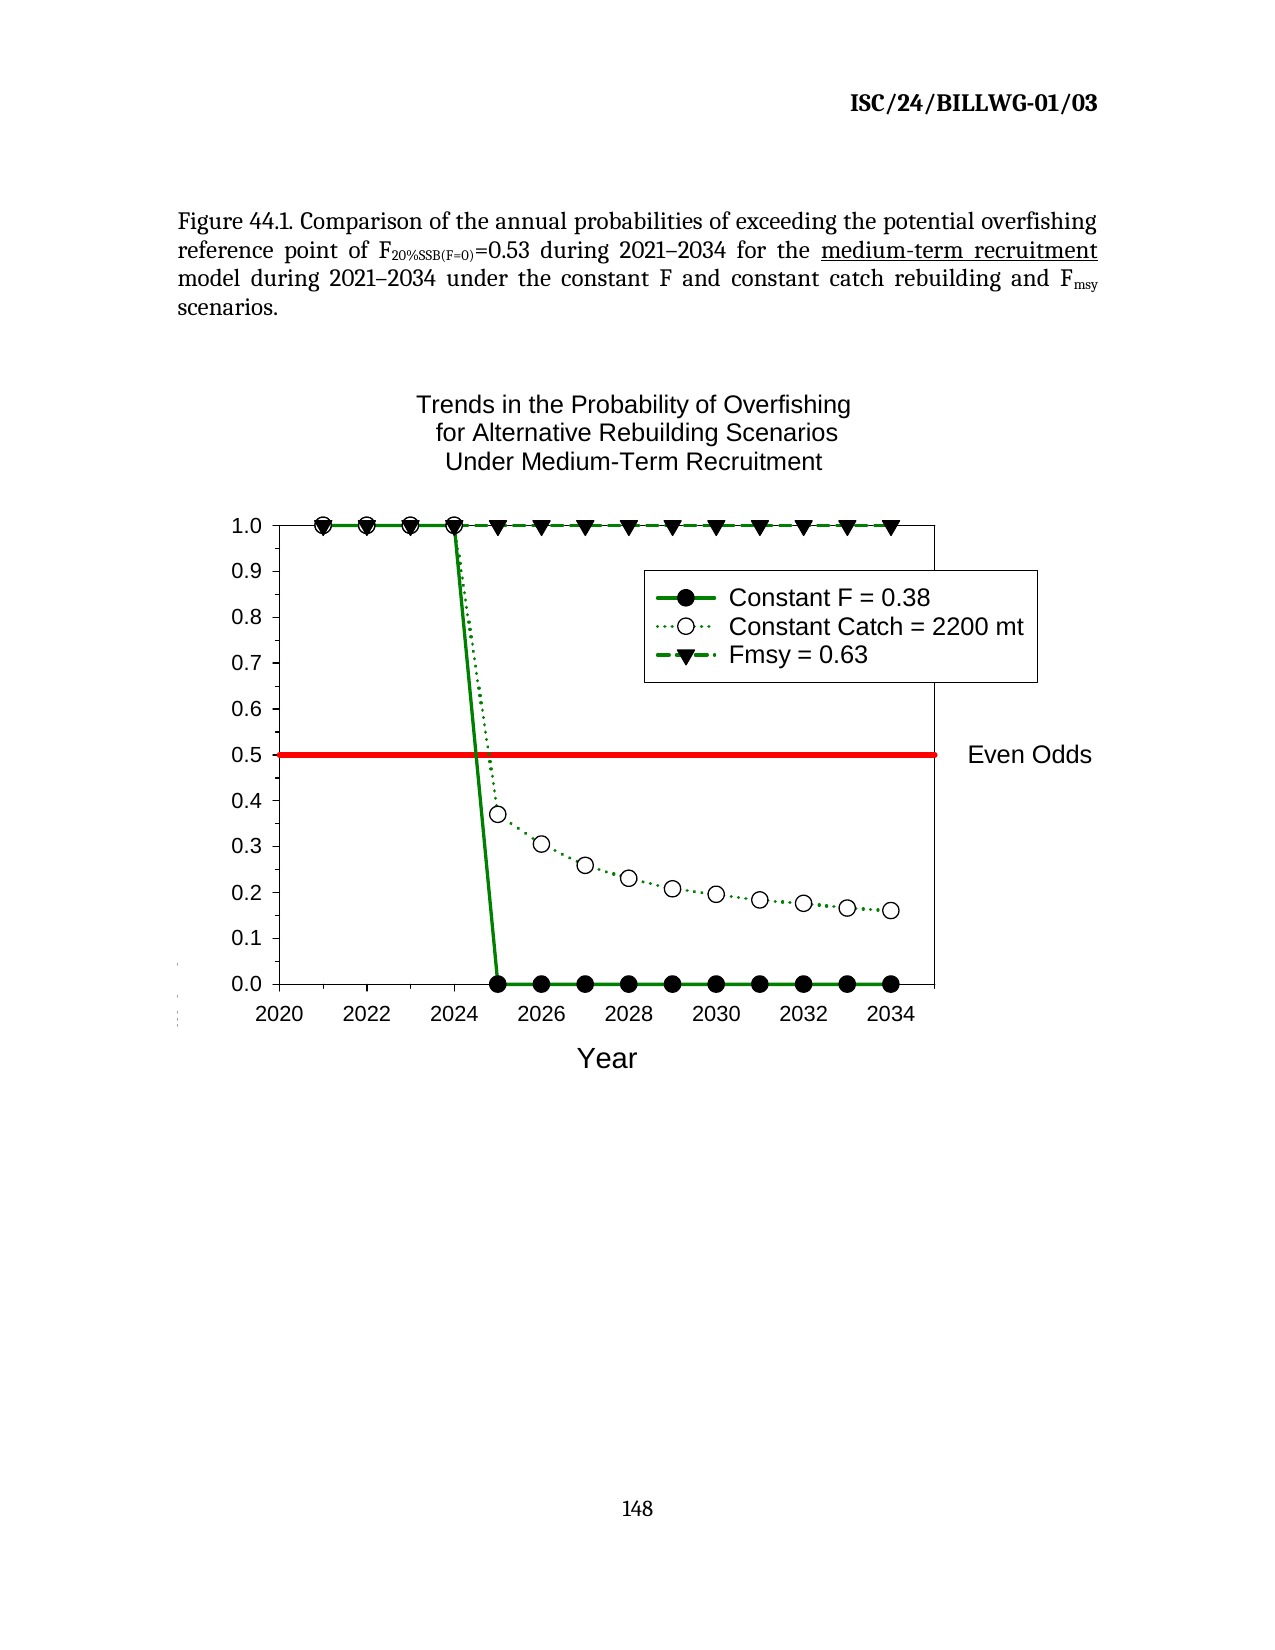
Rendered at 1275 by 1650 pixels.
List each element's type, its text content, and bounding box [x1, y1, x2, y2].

text Figure 44.1. Comparison of the annual probabilities of exceeding the potential overfishing reference point of F20%SSB(F=0)=0.53 during 2021–2034 for the medium-term recruitment model during 2021–2034 under the constant F and constant catch rebuilding and Fmsy scenarios. [177, 207, 1098, 322]
